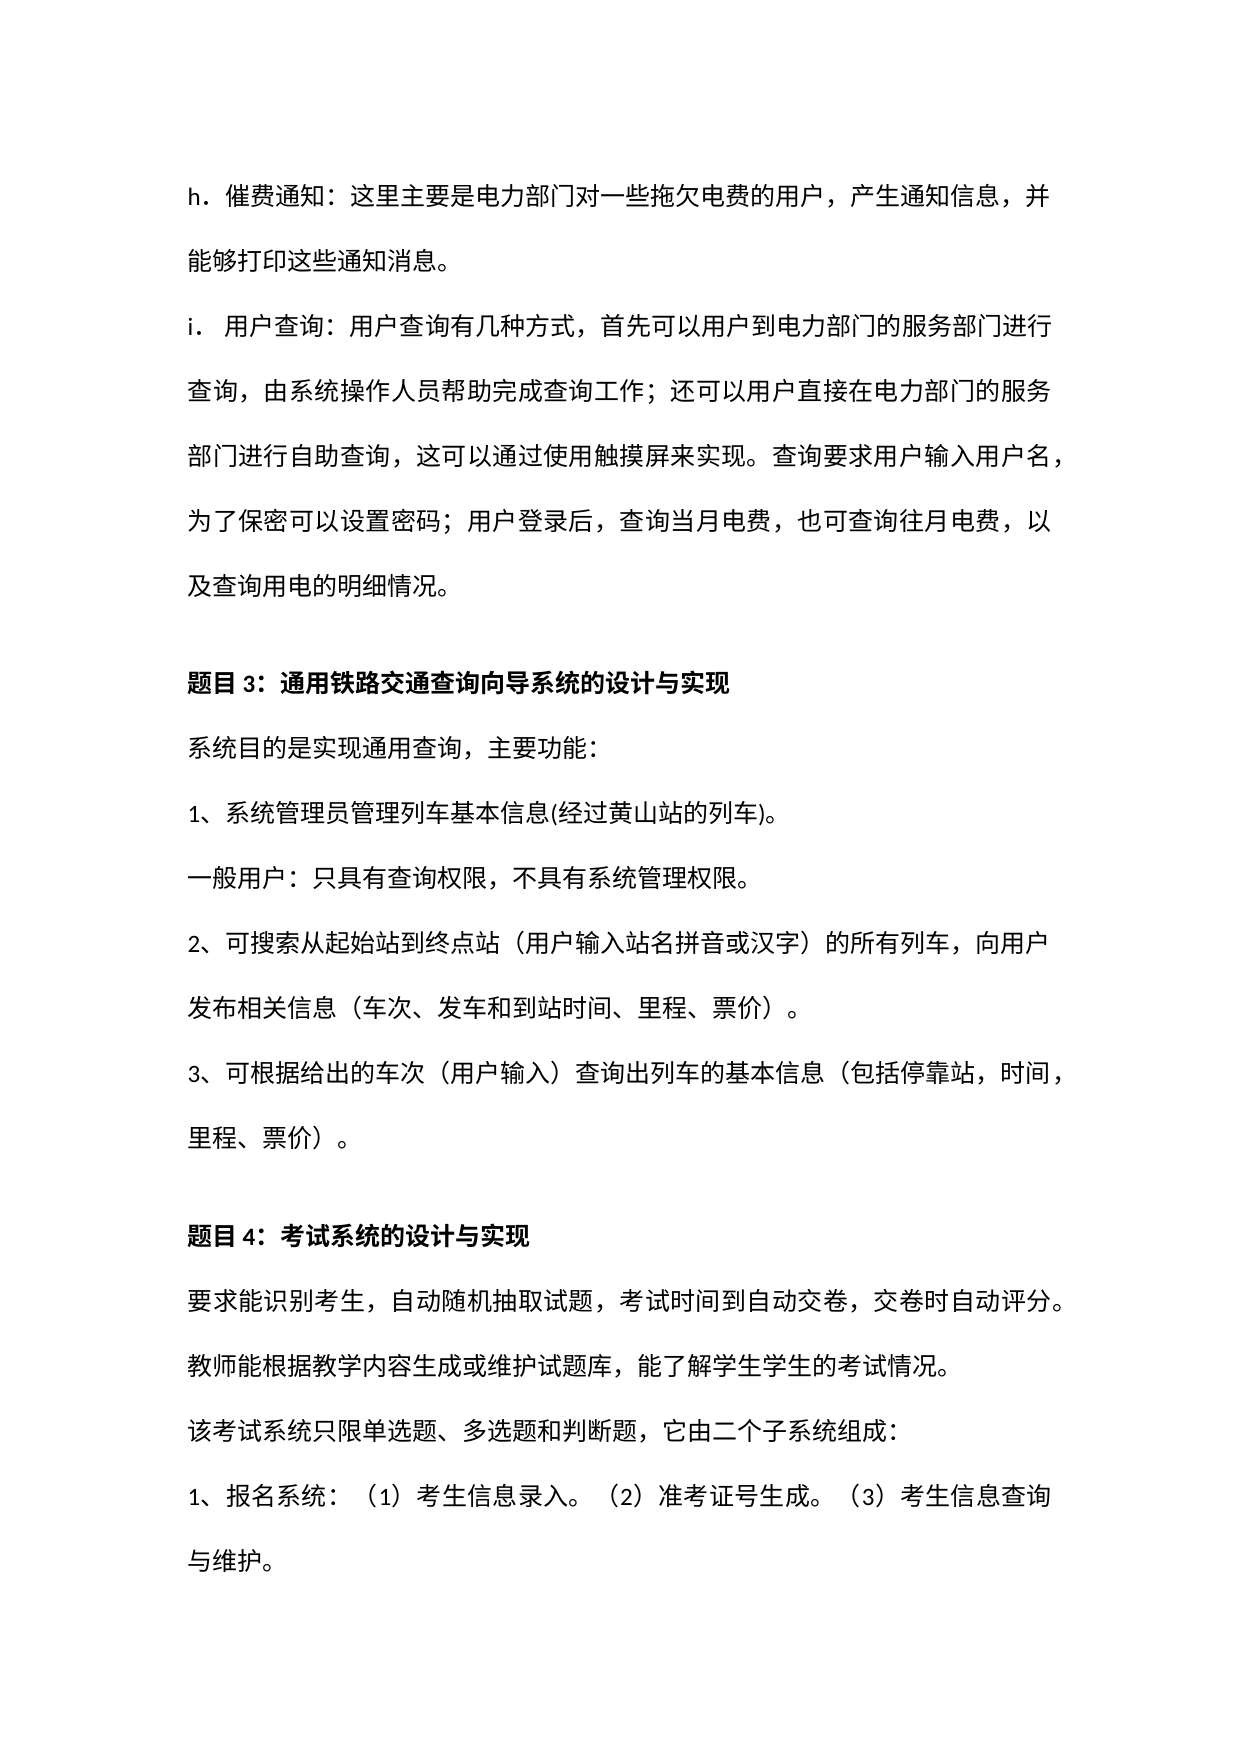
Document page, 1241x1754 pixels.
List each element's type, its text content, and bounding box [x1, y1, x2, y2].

text 2、可搜索从起始站到终点站（用户输入站名拼音或汉字）的所有列车，向用户发布相关信息（车次、发车和到站时间、里程、票价）。 [187, 909, 1053, 1039]
text 题目3：通用铁路交通查询向导系统的设计与实现 [187, 649, 1053, 714]
text 该考试系统只限单选题、多选题和判断题，它由二个子系统组成： [187, 1397, 1053, 1462]
text h．催费通知：这里主要是电力部门对一些拖欠电费的用户，产生通知信息，并能够打印这些通知消息。 [187, 162, 1053, 292]
text 1、报名系统：（1）考生信息录入。（2）准考证号生成。（3）考生信息查询与维护。 [187, 1462, 1053, 1592]
text 系统目的是实现通用查询，主要功能： [187, 714, 1053, 779]
text 1、系统管理员管理列车基本信息(经过黄山站的列车)。 [187, 779, 1053, 844]
text 一般用户：只具有查询权限，不具有系统管理权限。 [187, 844, 1053, 909]
text i． 用户查询：用户查询有几种方式，首先可以用户到电力部门的服务部门进行查询，由系统操作人员帮助完成查询工作；还可以用户直接在电力部门的服务部门进行自助查询，这可以通过使用触摸屏来实现。查询要求用户输入用户名，为了保密可以设置密码；用户登录后，查询当月电费，也可查询往月电费，以及查询用电的明细情况。 [187, 292, 1053, 617]
text 题目4：考试系统的设计与实现 [187, 1202, 1053, 1267]
text 3、可根据给出的车次（用户输入）查询出列车的基本信息（包括停靠站，时间，里程、票价）。 [187, 1039, 1053, 1169]
text 要求能识别考生，自动随机抽取试题，考试时间到自动交卷，交卷时自动评分。教师能根据教学内容生成或维护试题库，能了解学生学生的考试情况。 [187, 1267, 1053, 1397]
